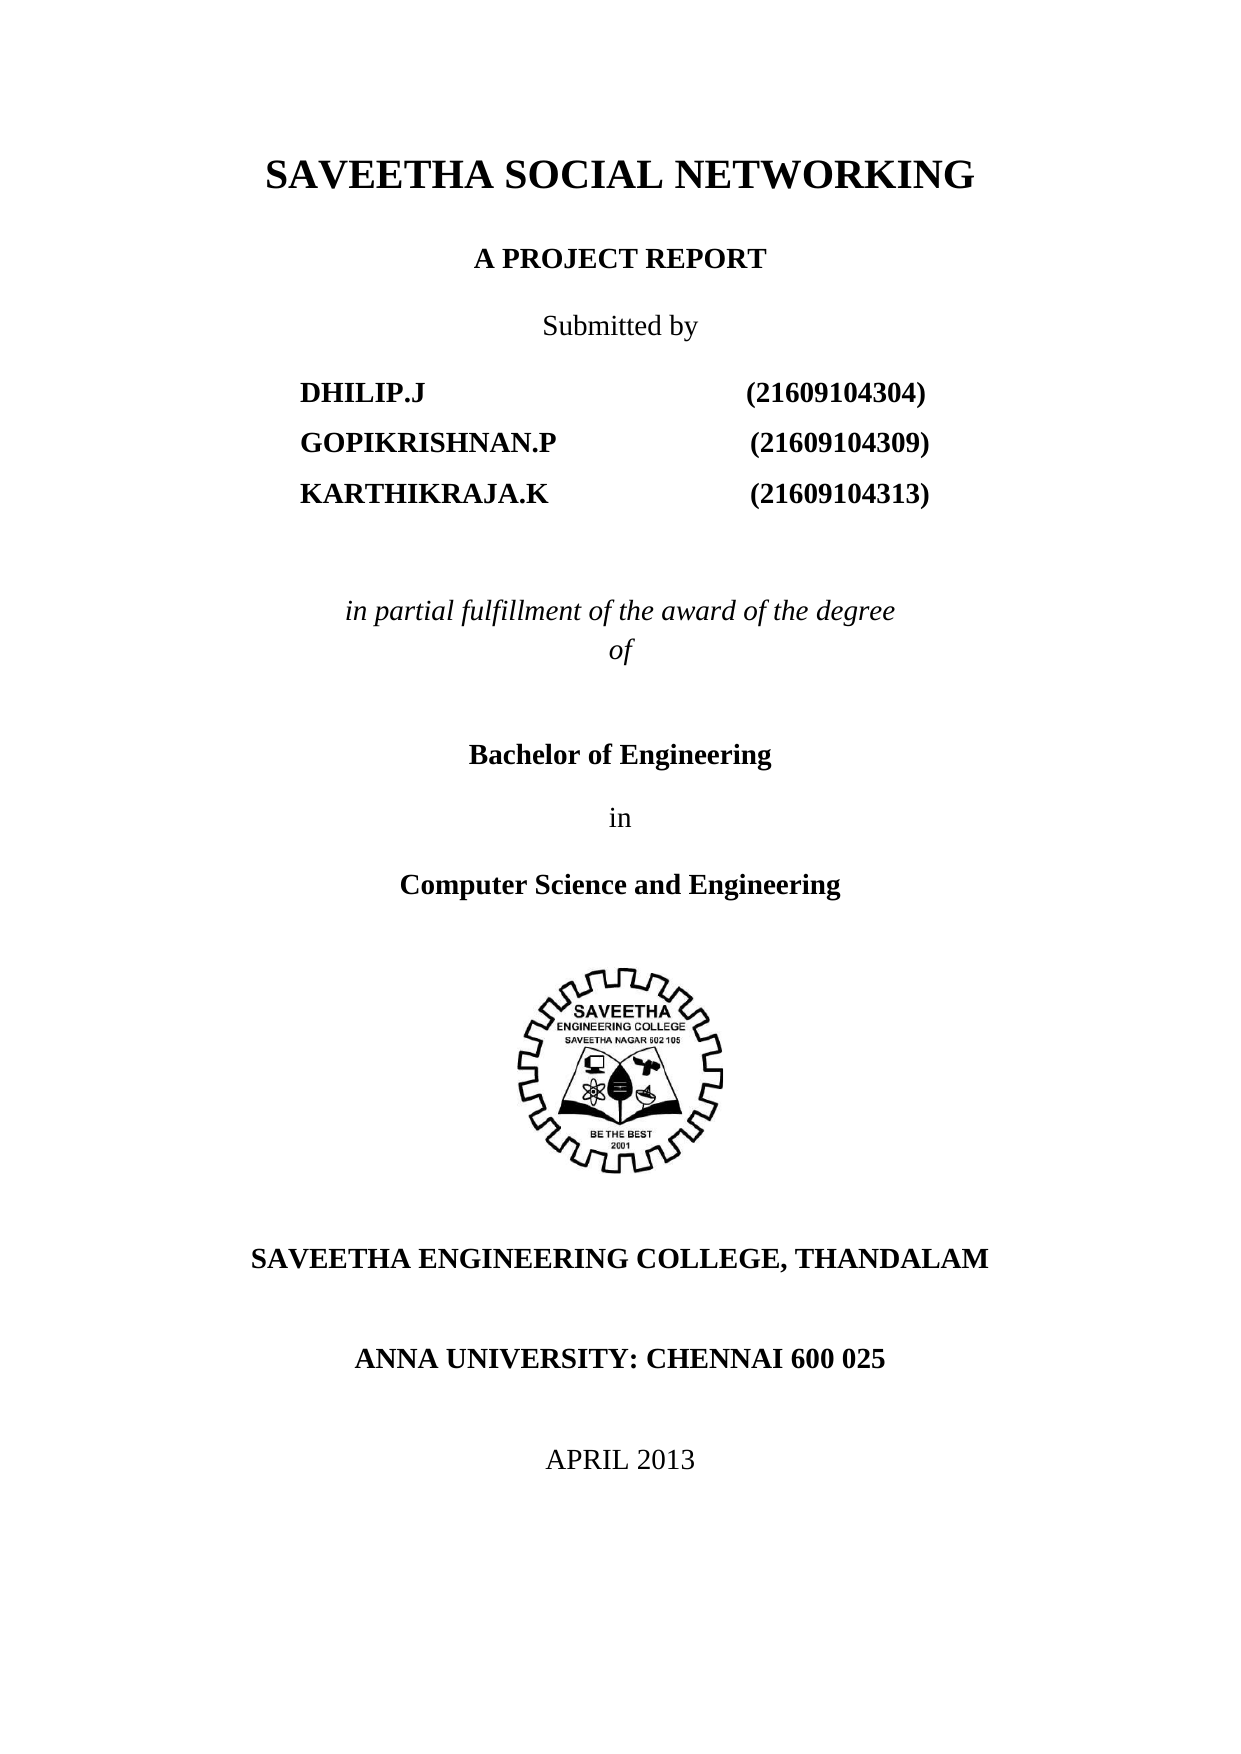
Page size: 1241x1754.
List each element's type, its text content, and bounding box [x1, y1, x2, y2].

text Submitted by [150, 308, 1090, 342]
text SAVEETHA SOCIAL NETWORKING [150, 150, 1090, 198]
text GOPIKRISHNAN.P (21609104309) [150, 426, 1090, 459]
text Bachelor of Engineering [150, 737, 1090, 771]
text Computer Science and Engineering [150, 867, 1090, 900]
text COLLEGE, THANDALAM [150, 1241, 1090, 1274]
text A PROJECT REPORT [150, 241, 1090, 274]
text : CHENNAI 600 025 [150, 1341, 1090, 1375]
text in partial fulfillment of the award of the degree [150, 593, 1090, 627]
text KARTHIKRAJA.K (21609104313) [150, 476, 1090, 509]
text DHILIP.J (21609104304) [150, 375, 1090, 409]
text of [150, 632, 1090, 665]
text in [150, 800, 1090, 833]
text APRIL 2013 [150, 1442, 1090, 1476]
